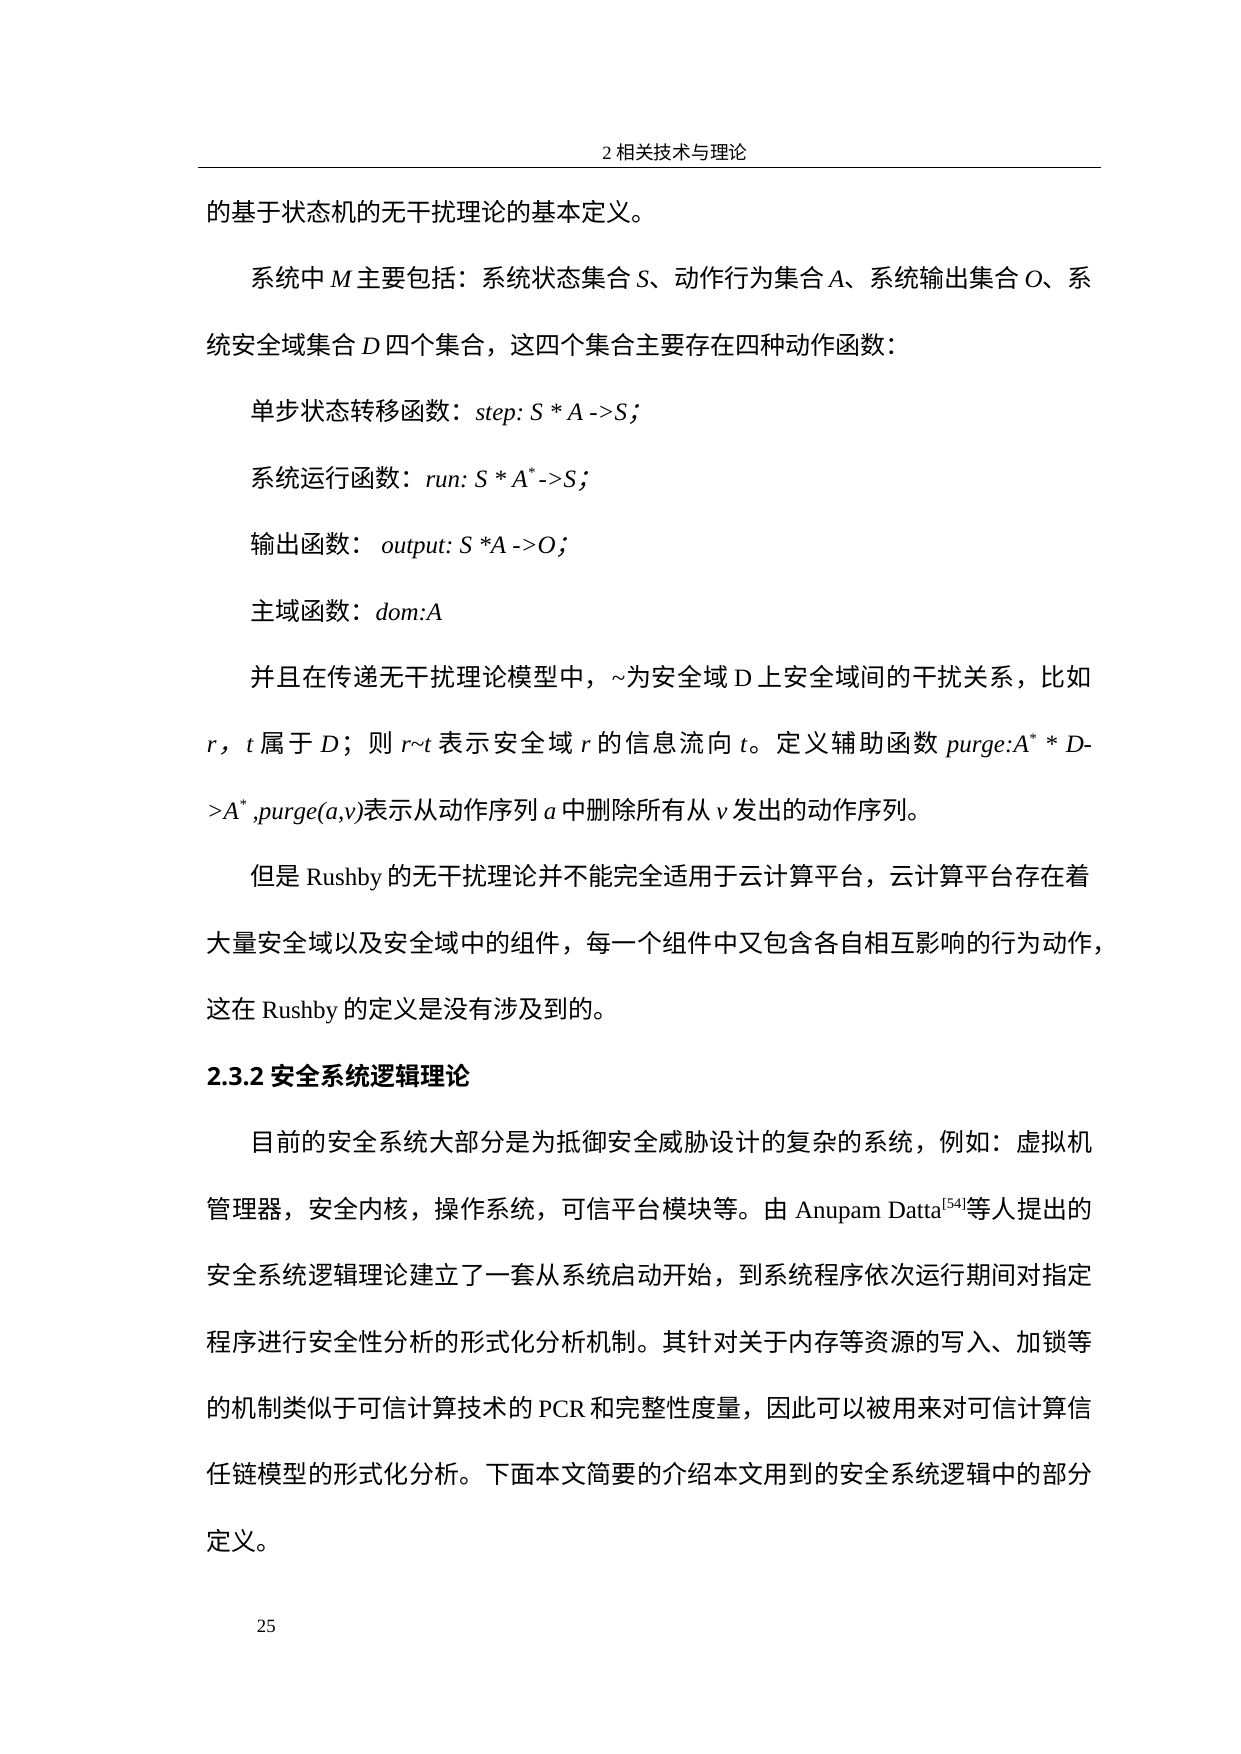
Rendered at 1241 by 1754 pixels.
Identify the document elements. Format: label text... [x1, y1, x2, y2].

text 目前的安全系统大部分是为抵御安全威胁设计的复杂的系统，例如：虚拟机管理器，安全内核，操作系统，可信平台模块等。由Anupam Datta[]等人提出的安全系统逻辑理论建立了一套从系统启动开始，到系统程序依次运行期间对指定程序进行安全性分析的形式化分析机制。其针对关于内存等资源的写入、加锁等的机制类似于可信计算技术的PCR和完整性度量，因此可以被用来对可信计算信任链模型的形式化分析。下面本文简要的介绍本文用到的安全系统逻辑中的部分定义。 [207, 1108, 1093, 1573]
text 单步状态转移函数：step: S * A ->S； [207, 377, 1093, 443]
subtitle 安全系统逻辑理论 [207, 1041, 1093, 1108]
text 并且在传递无干扰理论模型中，~为安全域D上安全域间的干扰关系，比如r，t属于D；则r~t表示安全域r的信息流向t。定义辅助函数purge:A* * D->A* ,purge(a,v)表示从动作序列a中删除所有从v发出的动作序列。 [207, 642, 1093, 842]
text 系统运行函数：run: S * A* ->S； [207, 443, 1093, 509]
text 输出函数： output: S *A ->O； [207, 509, 1093, 576]
text 主域函数：dom:A [207, 576, 1093, 642]
text 但是Rushby的无干扰理论并不能完全适用于云计算平台，云计算平台存在着大量安全域以及安全域中的组件，每一个组件中又包含各自相互影响的行为动作，这在Rushby的定义是没有涉及到的。 [207, 842, 1093, 1041]
text 系统中M主要包括：系统状态集合S、动作行为集合A、系统输出集合O、系统安全域集合D四个集合，这四个集合主要存在四种动作函数： [207, 244, 1093, 377]
